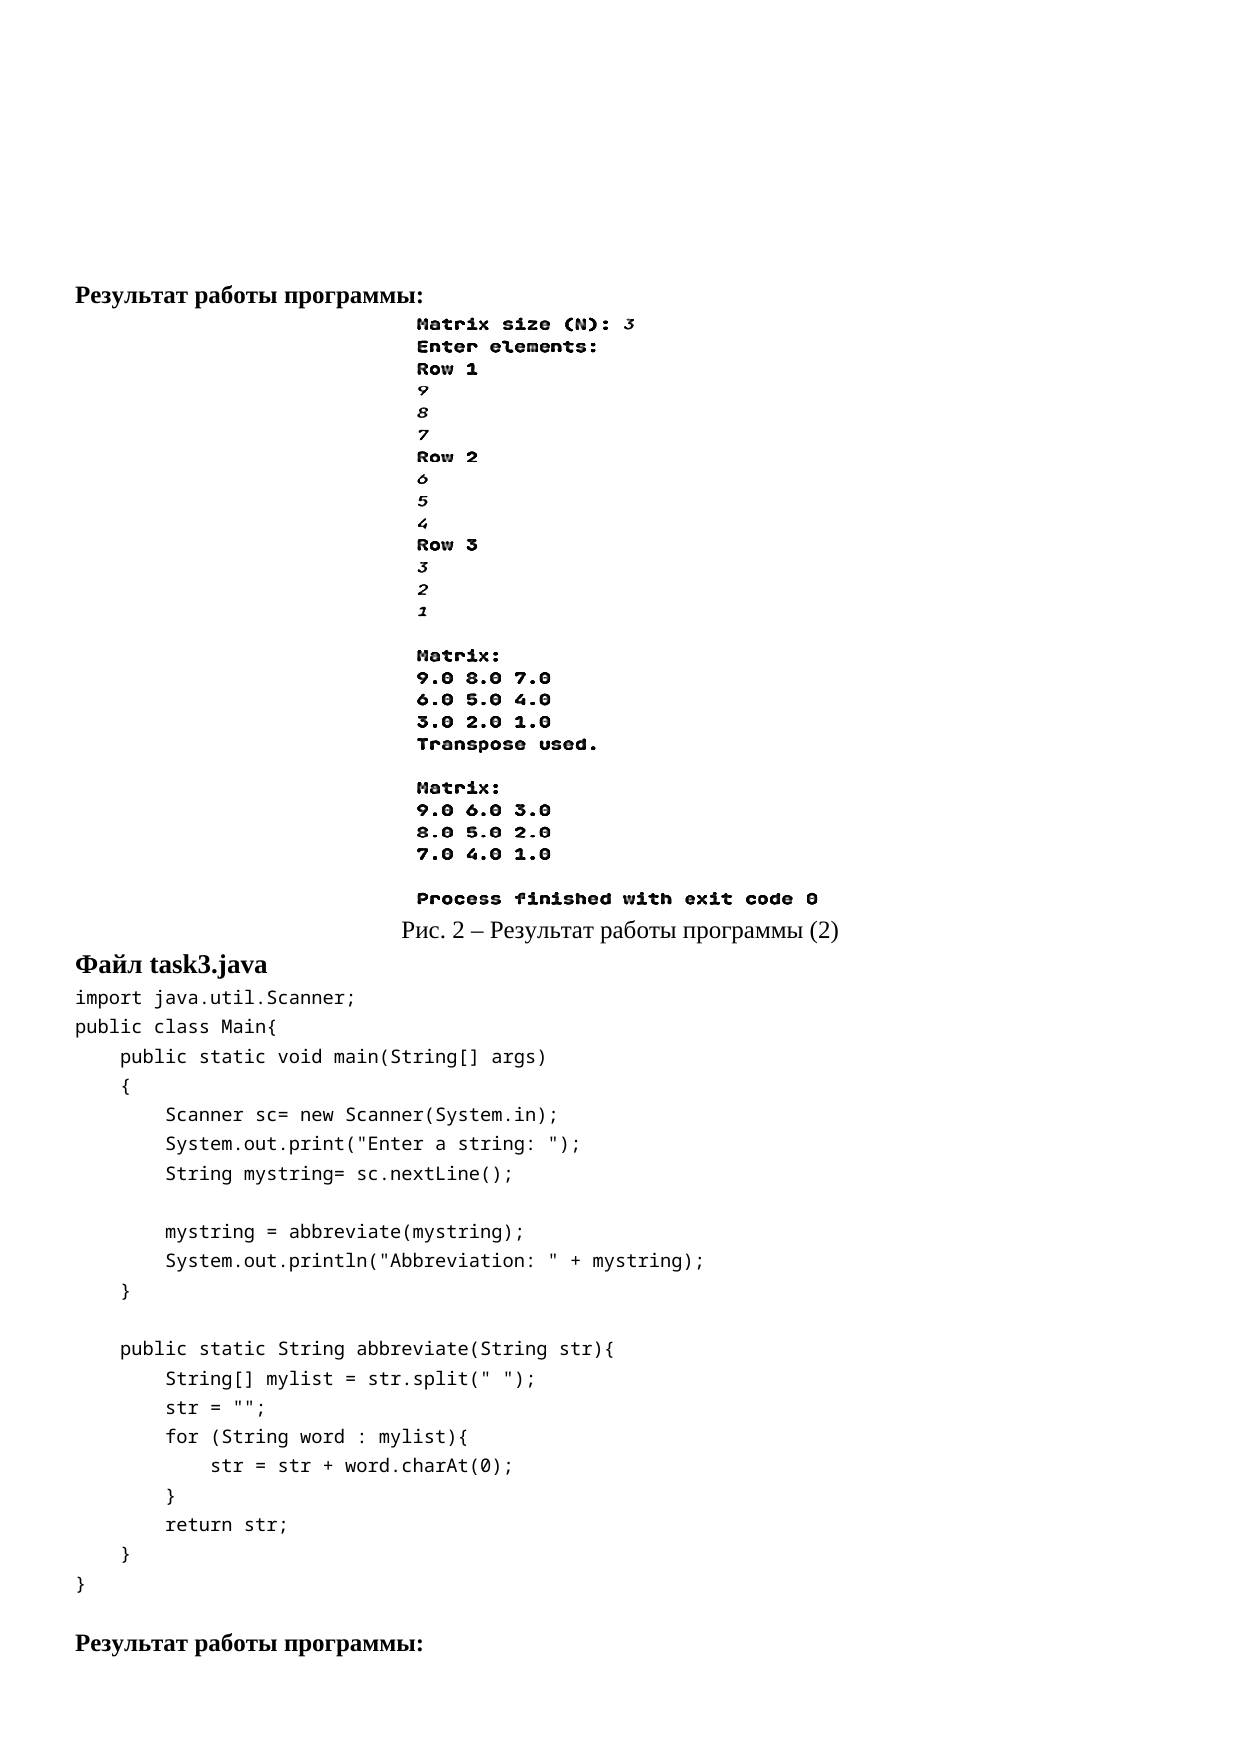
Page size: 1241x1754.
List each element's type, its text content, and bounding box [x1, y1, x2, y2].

text Scanner sc= new Scanner(System.in); [75, 1101, 1165, 1127]
text String[] mylist = str.split(" "); [75, 1365, 1165, 1390]
text String mystring= sc.nextLine(); [75, 1160, 1165, 1186]
text return str; [75, 1511, 1165, 1537]
text public static String abbreviate(String str){ [75, 1336, 1165, 1361]
text } [75, 1277, 1165, 1303]
text } [75, 1482, 1165, 1507]
picture [412, 312, 828, 912]
text Результат работы программы: [75, 280, 1165, 309]
text System.out.print("Enter a string: "); [75, 1131, 1165, 1156]
text { [75, 1072, 1165, 1098]
text str = str + word.charAt(0); [75, 1453, 1165, 1478]
text System.out.println("Abbreviation: " + mystring); [75, 1248, 1165, 1273]
text mystring = abbreviate(mystring); [75, 1218, 1165, 1244]
text public static void main(String[] args) [75, 1043, 1165, 1068]
text } [75, 1570, 1165, 1595]
text } [75, 1541, 1165, 1566]
text Рис. 2 – Результат работы программы (2) [75, 916, 1165, 944]
text import java.util.Scanner; [75, 984, 1165, 1010]
text str = ""; [75, 1394, 1165, 1420]
text Результат работы программы: [75, 1628, 1165, 1657]
text Файл task3.java [75, 949, 1165, 980]
text public class Main{ [75, 1014, 1165, 1039]
text for (String word : mylist){ [75, 1423, 1165, 1449]
